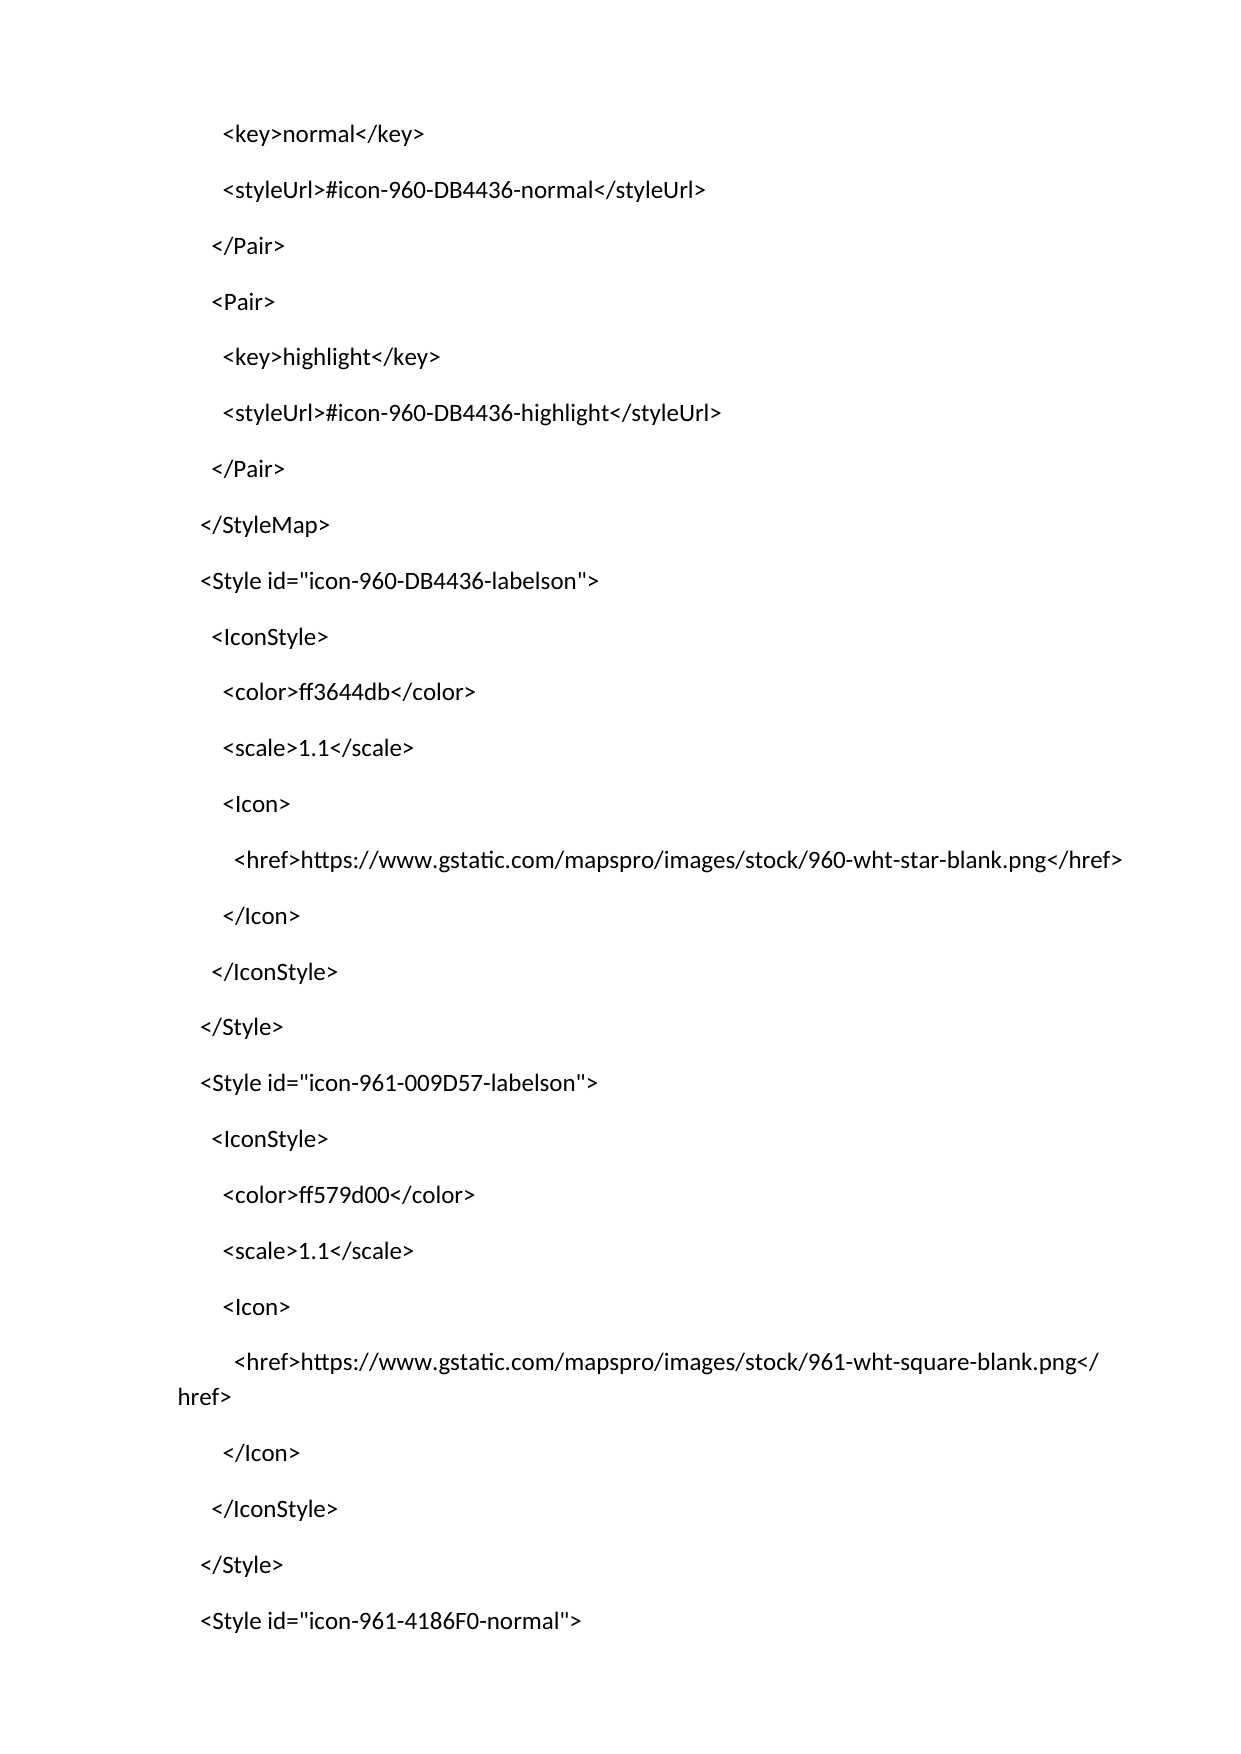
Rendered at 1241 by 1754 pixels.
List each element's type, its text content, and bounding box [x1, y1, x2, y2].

text <href>https://www.gstatic.com/mapspro/images/stock/960-wht-star-blank.png</href> [177, 844, 1152, 874]
text <styleUrl>#icon-960-DB4436-highlight</styleUrl> [177, 397, 1152, 428]
text <IconStyle> [177, 1123, 1152, 1154]
text <IconStyle> [177, 621, 1152, 651]
text <Style id="icon-960-DB4436-labelson"> [177, 565, 1152, 595]
text </Pair> [177, 453, 1152, 484]
text <scale>1.1</scale> [177, 732, 1152, 763]
text <Icon> [177, 788, 1152, 819]
text <color>ff579d00</color> [177, 1179, 1152, 1209]
text <Style id="icon-961-4186F0-normal"> [177, 1605, 1152, 1635]
text </Pair> [177, 230, 1152, 260]
text <key>normal</key> [177, 118, 1152, 149]
text <styleUrl>#icon-960-DB4436-normal</styleUrl> [177, 174, 1152, 204]
text <key>highlight</key> [177, 341, 1152, 372]
text <Style id="icon-961-009D57-labelson"> [177, 1067, 1152, 1098]
text <Pair> [177, 286, 1152, 316]
text </Icon> [177, 1437, 1152, 1468]
text </IconStyle> [177, 1493, 1152, 1524]
text <color>ff3644db</color> [177, 676, 1152, 707]
text </StyleMap> [177, 509, 1152, 539]
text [177, 1346, 1152, 1412]
text </Icon> [177, 900, 1152, 930]
text </Style> [177, 1011, 1152, 1042]
text <scale>1.1</scale> [177, 1235, 1152, 1265]
text </IconStyle> [177, 956, 1152, 986]
text <Icon> [177, 1291, 1152, 1321]
text </Style> [177, 1549, 1152, 1579]
